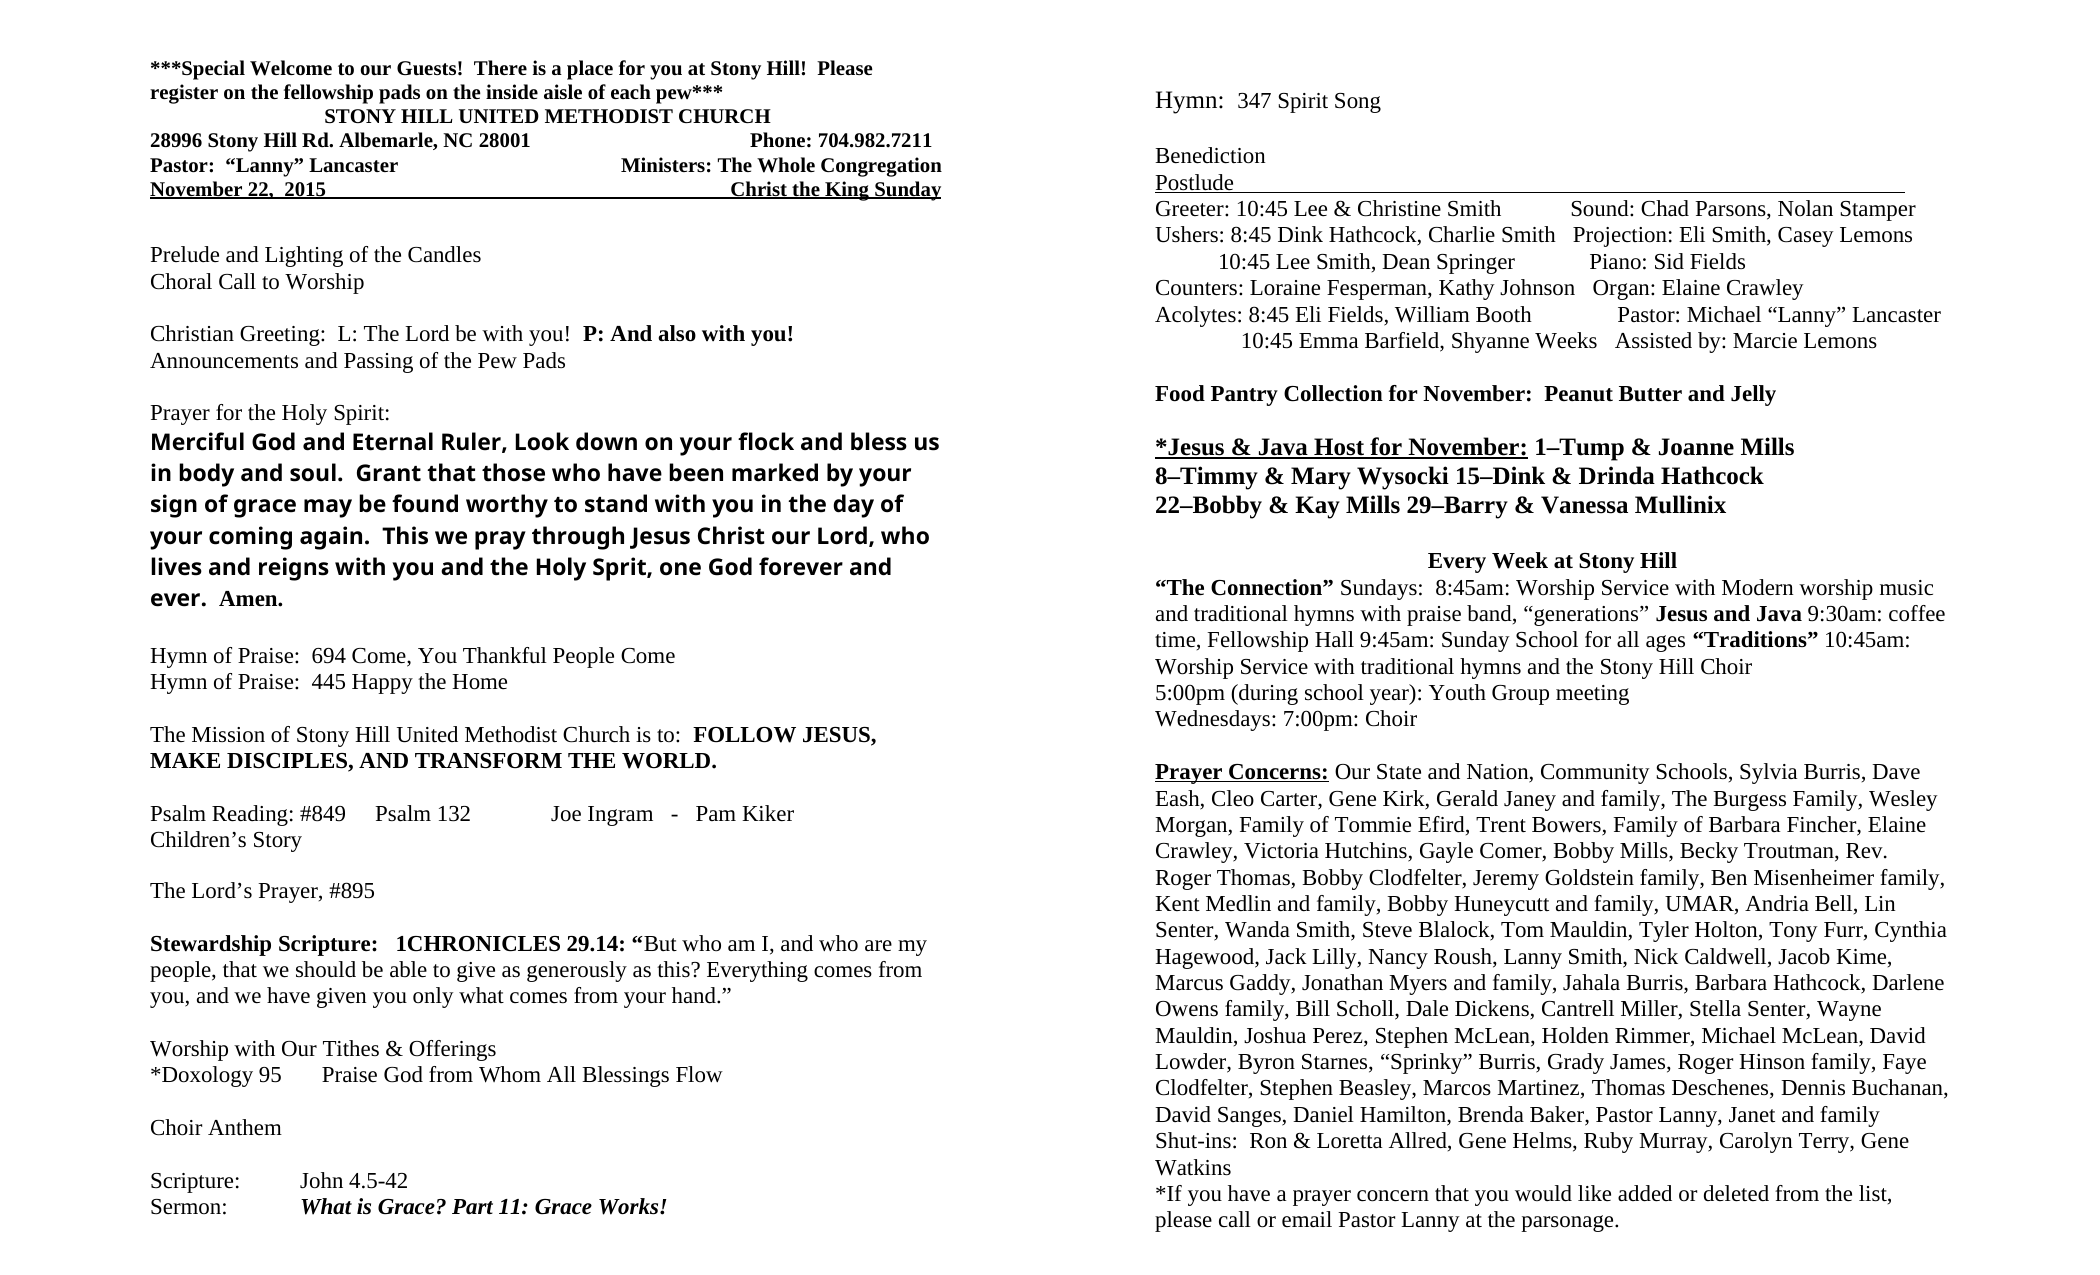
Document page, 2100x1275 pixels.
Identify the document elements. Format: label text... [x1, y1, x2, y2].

text 10:45 Lee Smith, Dean Springer Piano: Sid Fields [1155, 248, 1950, 274]
text Hymn of Praise: 445 Happy the Home [150, 668, 945, 695]
text 22–Bobby & Kay Mills 29–Barry & Vanessa Mullinix [1155, 490, 1950, 519]
text Prayer for the Holy Spirit: [150, 399, 945, 426]
text *Doxology 95 Praise God from Whom All Blessings Flow [150, 1061, 945, 1088]
text Sermon: What is Grace? Part 11: Grace Works! [150, 1193, 945, 1219]
text The Mission of Stony Hill United Methodist Church is to: FOLLOW JESUS, MAKE DISCIPLES, AND TRANSFORM THE WORLD. [150, 721, 945, 774]
text Food Pantry Collection for November: Peanut Butter and Jelly [1155, 380, 1950, 406]
text 5:00pm (during school year): Youth Group meeting [1155, 679, 1950, 706]
text Pastor: “Lanny” Lancaster Ministers: The Whole Congregation [150, 152, 945, 177]
text Psalm Reading: #849 Psalm 132 Joe Ingram - Pam Kiker [150, 800, 945, 827]
text Ushers: 8:45 Dink Hathcock, Charlie Smith Projection: Eli Smith, Casey Lemons [1155, 222, 1950, 248]
text Merciful God and Eternal Ruler, Look down on your flock and bless us in body and soul. Grant that those who have been marked by your sign of grace may be found worthy to stand with you in the day of your coming again. This we pray through Jesus Christ our Lord, who lives and reigns with you and the Holy Sprit, one God forever and ever. Amen. [150, 426, 945, 613]
text Benediction [1155, 142, 1950, 169]
text Scripture: John 4.5-42 [150, 1167, 945, 1193]
text The Lord’s Prayer, #895 [150, 877, 945, 903]
text Counters: Loraine Fesperman, Kathy Johnson Organ: Elaine Crawley [1155, 274, 1950, 301]
text 8–Timmy & Mary Wysocki 15–Dink & Drinda Hathcock [1155, 461, 1950, 490]
text *Jesus & Java Host for November: 1–Tump & Joanne Mills [1155, 432, 1950, 461]
text Christian Greeting: L: The Lord be with you! P: And also with you! [150, 320, 945, 347]
text Acolytes: 8:45 Eli Fields, William Booth Pastor: Michael “Lanny” Lancaster [1155, 301, 1950, 327]
text STONY HILL UNITED METHODIST CHURCH [150, 104, 945, 128]
text Choral Call to Worship [150, 268, 945, 294]
text Every Week at Stony Hill [1155, 547, 1950, 574]
text Postlude [1155, 169, 1950, 195]
text Announcements and Passing of the Pew Pads [150, 347, 945, 373]
text Children’s Story [150, 827, 945, 853]
text Worship with Our Tithes & Offerings [150, 1035, 945, 1061]
text Greeter: 10:45 Lee & Christine Smith Sound: Chad Parsons, Nolan Stamper [1155, 195, 1950, 222]
text November 22, 2015 Christ the King Sunday [150, 177, 945, 201]
text Hymn: 347 Spirit Song [1155, 85, 1950, 142]
text Stewardship Scripture: 1CHRONICLES 29.14: “But who am I, and who are my people, that we should be able to give as generously as this? Everything comes from you, and we have given you only what comes from your hand.” [150, 930, 945, 1009]
text Choir Anthem [150, 1114, 945, 1141]
text Wednesdays: 7:00pm: Choir [1155, 706, 1950, 732]
text *If you have a prayer concern that you would like added or deleted from the list, please call or email Pastor Lanny at the parsonage. [1155, 1180, 1950, 1233]
text Prayer Concerns: Our State and Nation, Community Schools, Sylvia Burris, Dave Eash, Cleo Carter, Gene Kirk, Gerald Janey and family, The Burgess Family, Wesley Morgan, Family of Tommie Efird, Trent Bowers, Family of Barbara Fincher, Elaine Crawley, Victoria Hutchins, Gayle Comer, Bobby Mills, Becky Troutman, Rev. Roger Thomas, Bobby Clodfelter, Jeremy Goldstein family, Ben Misenheimer family, Kent Medlin and family, Bobby Huneycutt and family, UMAR, Andria Bell, Lin Senter, Wanda Smith, Steve Blalock, Tom Mauldin, Tyler Holton, Tony Furr, Cynthia Hagewood, Jack Lilly, Nancy Roush, Lanny Smith, Nick Caldwell, Jacob Kime, Marcus Gaddy, Jonathan Myers and family, Jahala Burris, Barbara Hathcock, Darlene Owens family, Bill Scholl, Dale Dickens, Cantrell Miller, Stella Senter, Wayne Mauldin, Joshua Perez, Stephen McLean, Holden Rimmer, Michael McLean, David Lowder, Byron Starnes, “Sprinky” Burris, Grady James, Roger Hinson family, Faye Clodfelter, Stephen Beasley, Marcos Martinez, Thomas Deschenes, Dennis Buchanan, David Sanges, Daniel Hamilton, Brenda Baker, Pastor Lanny, Janet and family [1155, 758, 1950, 1127]
text “The Connection” Sundays: 8:45am: Worship Service with Modern worship music and traditional hymns with praise band, “generations” Jesus and Java 9:30am: coffee time, Fellowship Hall 9:45am: Sunday School for all ages “Traditions” 10:45am: Worship Service with traditional hymns and the Stony Hill Choir [1155, 574, 1950, 679]
text Shut-ins: Ron & Loretta Allred, Gene Helms, Ruby Murray, Carolyn Terry, Gene Watkins [1155, 1127, 1950, 1180]
text 10:45 Emma Barfield, Shyanne Weeks Assisted by: Marcie Lemons [1155, 327, 1950, 353]
text Hymn of Praise: 694 Come, You Thankful People Come [150, 613, 945, 668]
text ***Special Welcome to our Guests! There is a place for you at Stony Hill! Please register on the fellowship pads on the inside aisle of each pew*** [150, 56, 945, 104]
text Prelude and Lighting of the Candles [150, 241, 945, 268]
text 28996 Stony Hill Rd. Albemarle, NC 28001 Phone: 704.982.7211 [150, 128, 945, 152]
